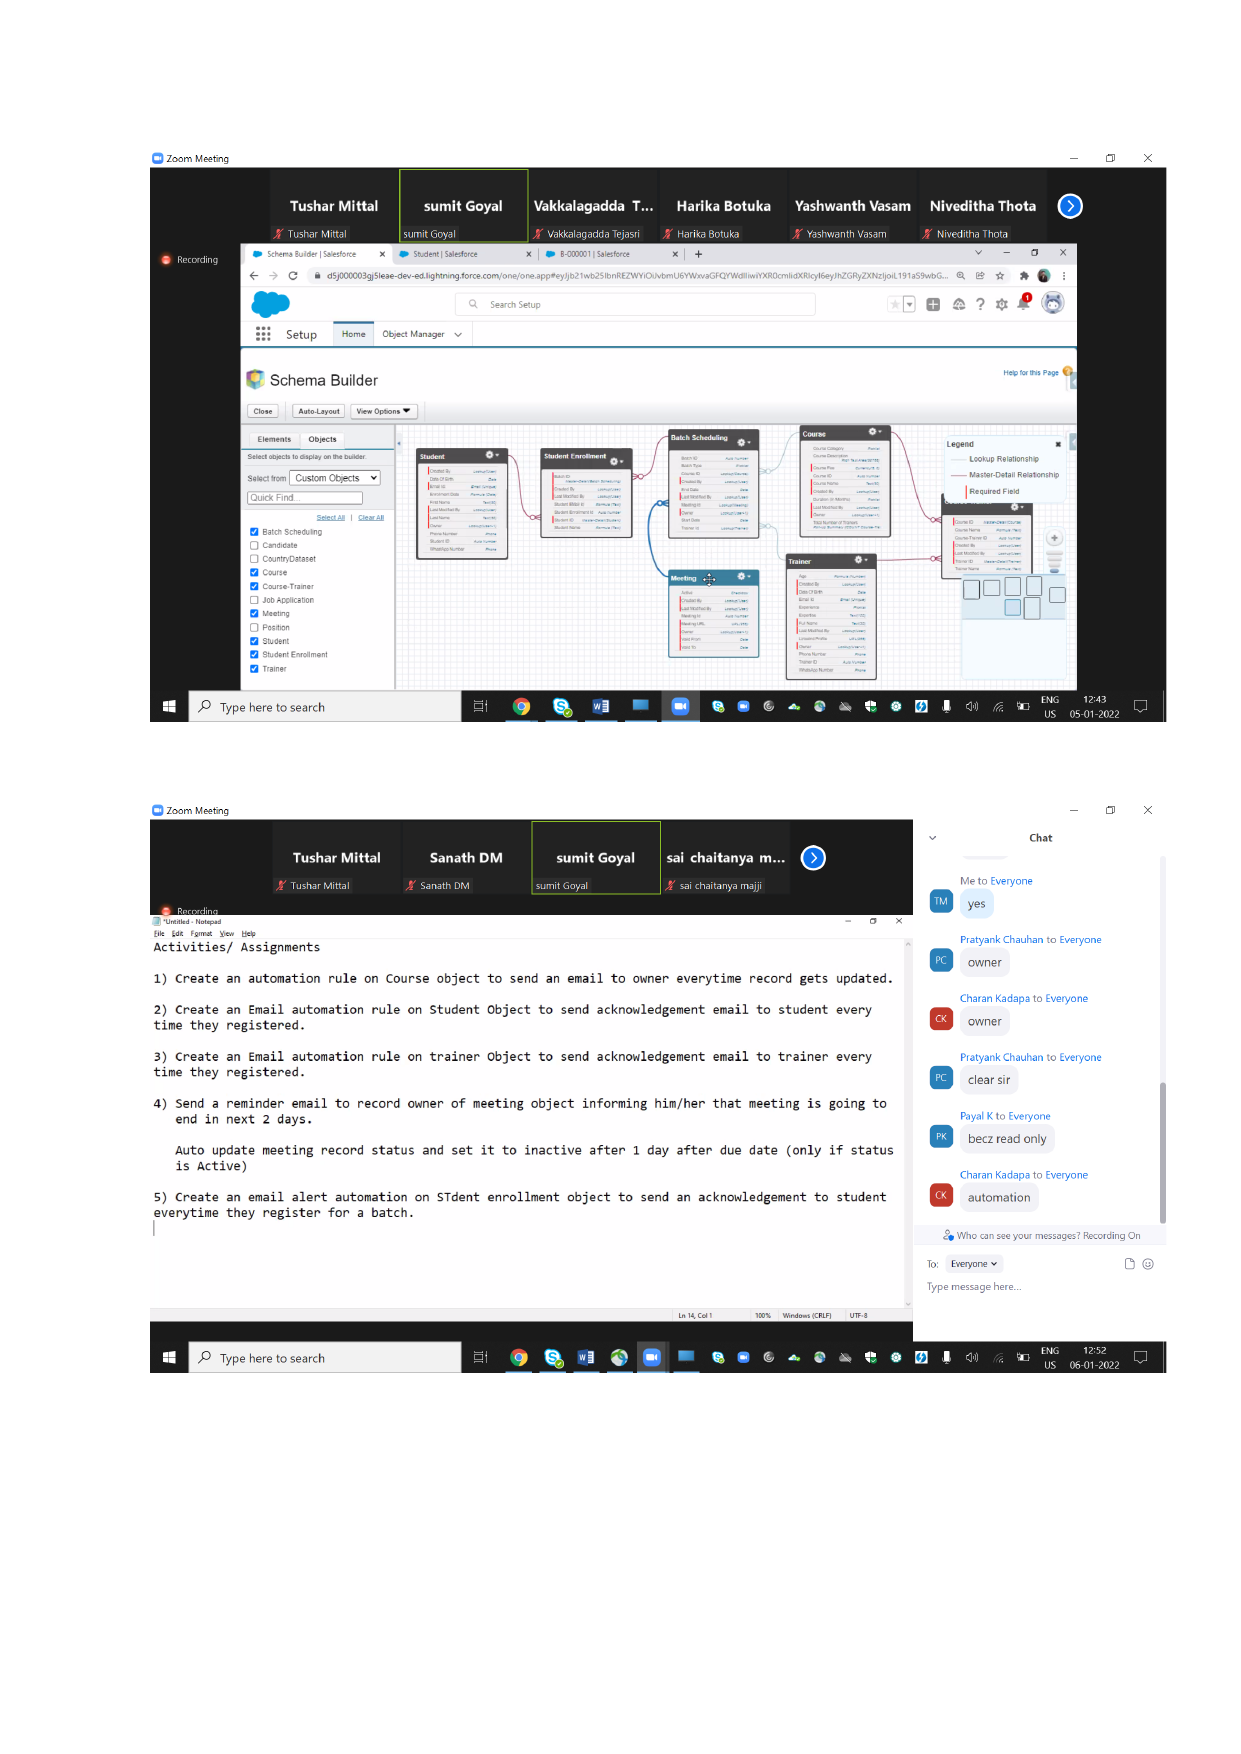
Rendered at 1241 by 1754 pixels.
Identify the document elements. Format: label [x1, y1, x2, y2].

picture [150, 801, 1167, 1373]
picture [150, 150, 1167, 722]
